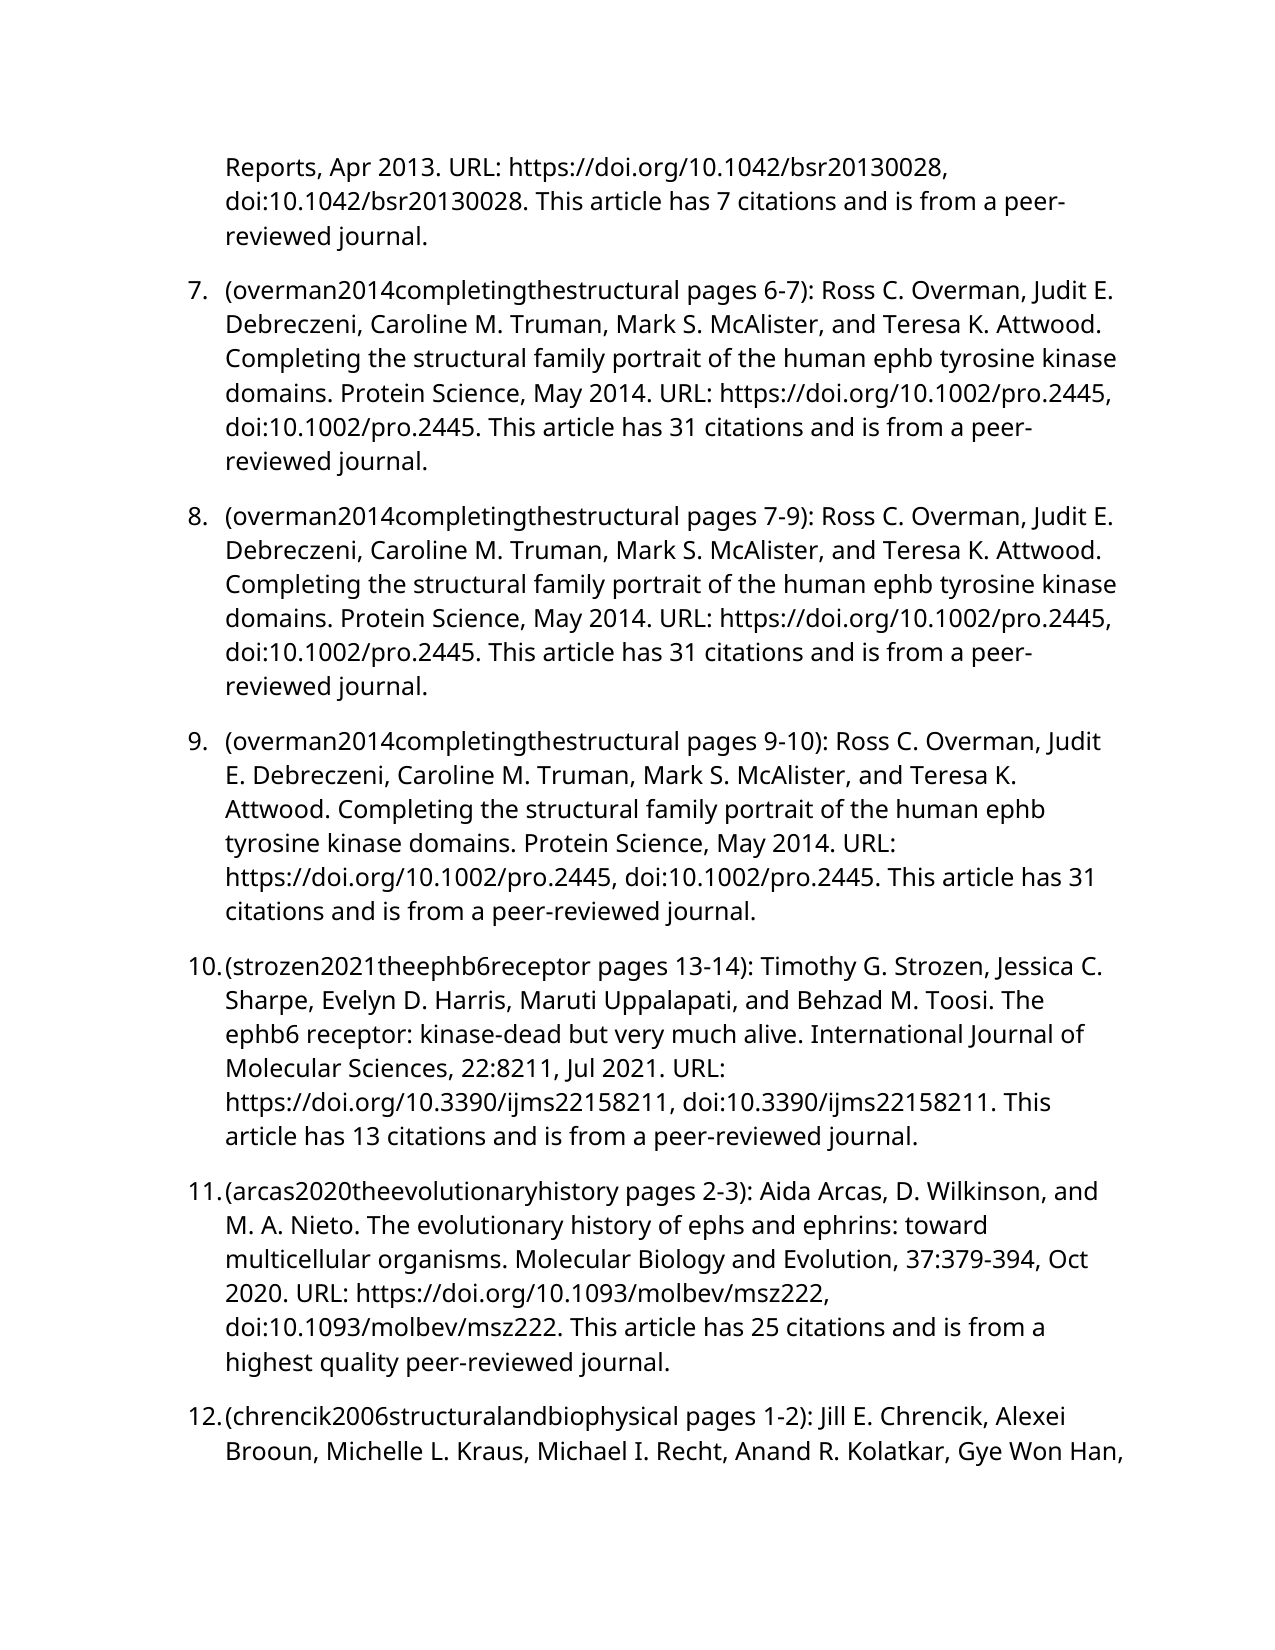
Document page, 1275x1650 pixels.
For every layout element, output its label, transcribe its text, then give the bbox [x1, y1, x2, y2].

list (overman2014completingthestructural pages 7-9): Ross C. Overman, Judit E. Debreczeni, Caroline M. Truman, Mark S. McAlister, and Teresa K. Attwood. Completing the structural family portrait of the human ephb tyrosine kinase domains. Protein Science, May 2014. URL: https://doi.org/10.1002/pro.2445, doi:10.1002/pro.2445. This article has 31 citations and is from a peer-reviewed journal. [187, 498, 1125, 703]
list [187, 150, 1125, 252]
list (strozen2021theephb6receptor pages 13-14): Timothy G. Strozen, Jessica C. Sharpe, Evelyn D. Harris, Maruti Uppalapati, and Behzad M. Toosi. The ephb6 receptor: kinase-dead but very much alive. International Journal of Molecular Sciences, 22:8211, Jul 2021. URL: https://doi.org/10.3390/ijms22158211, doi:10.3390/ijms22158211. This article has 13 citations and is from a peer-reviewed journal. [187, 949, 1125, 1153]
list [187, 1399, 1125, 1467]
list (overman2014completingthestructural pages 9-10): Ross C. Overman, Judit E. Debreczeni, Caroline M. Truman, Mark S. McAlister, and Teresa K. Attwood. Completing the structural family portrait of the human ephb tyrosine kinase domains. Protein Science, May 2014. URL: https://doi.org/10.1002/pro.2445, doi:10.1002/pro.2445. This article has 31 citations and is from a peer-reviewed journal. [187, 723, 1125, 928]
list (overman2014completingthestructural pages 6-7): Ross C. Overman, Judit E. Debreczeni, Caroline M. Truman, Mark S. McAlister, and Teresa K. Attwood. Completing the structural family portrait of the human ephb tyrosine kinase domains. Protein Science, May 2014. URL: https://doi.org/10.1002/pro.2445, doi:10.1002/pro.2445. This article has 31 citations and is from a peer-reviewed journal. [187, 273, 1125, 477]
list (arcas2020theevolutionaryhistory pages 2-3): Aida Arcas, D. Wilkinson, and M. A. Nieto. The evolutionary history of ephs and ephrins: toward multicellular organisms. Molecular Biology and Evolution, 37:379-394, Oct 2020. URL: https://doi.org/10.1093/molbev/msz222, doi:10.1093/molbev/msz222. This article has 25 citations and is from a highest quality peer-reviewed journal. [187, 1174, 1125, 1378]
